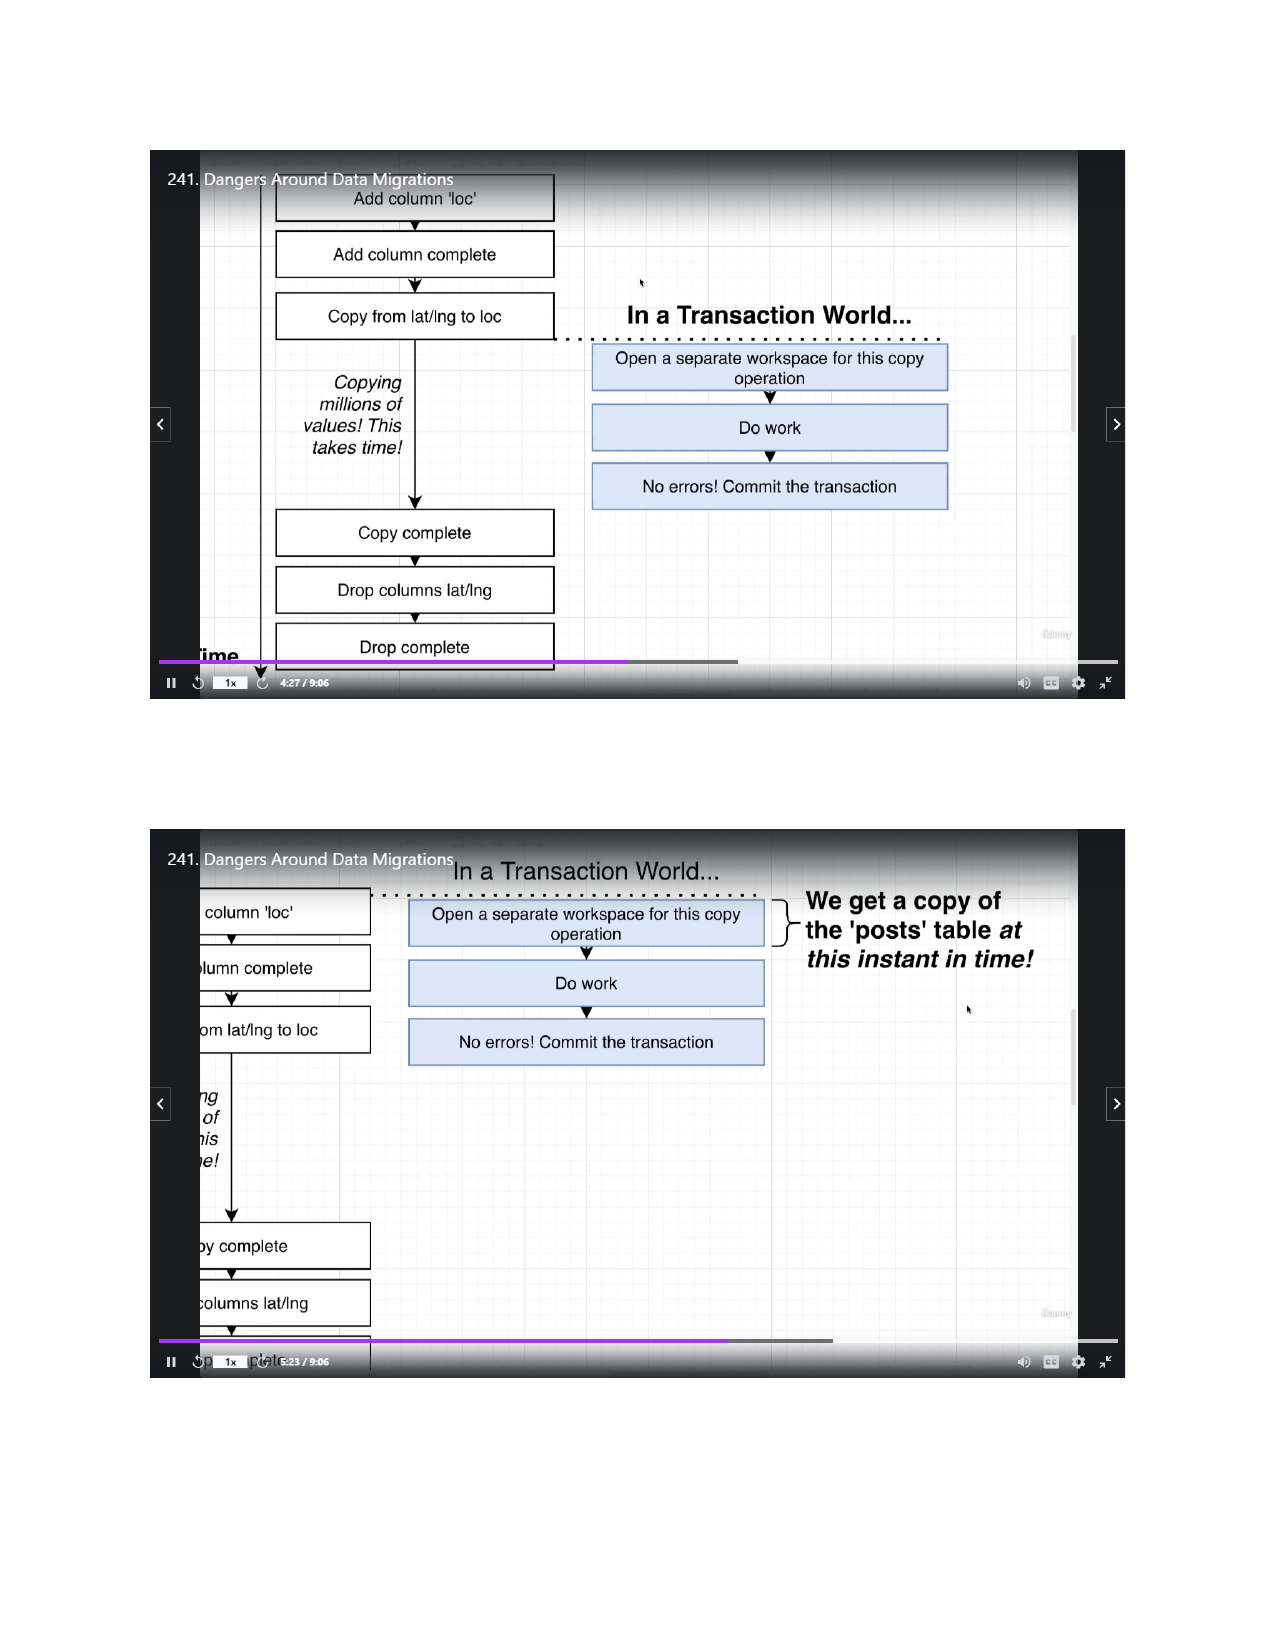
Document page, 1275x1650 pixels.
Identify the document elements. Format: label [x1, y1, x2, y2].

picture [150, 150, 1125, 699]
picture [150, 829, 1125, 1378]
